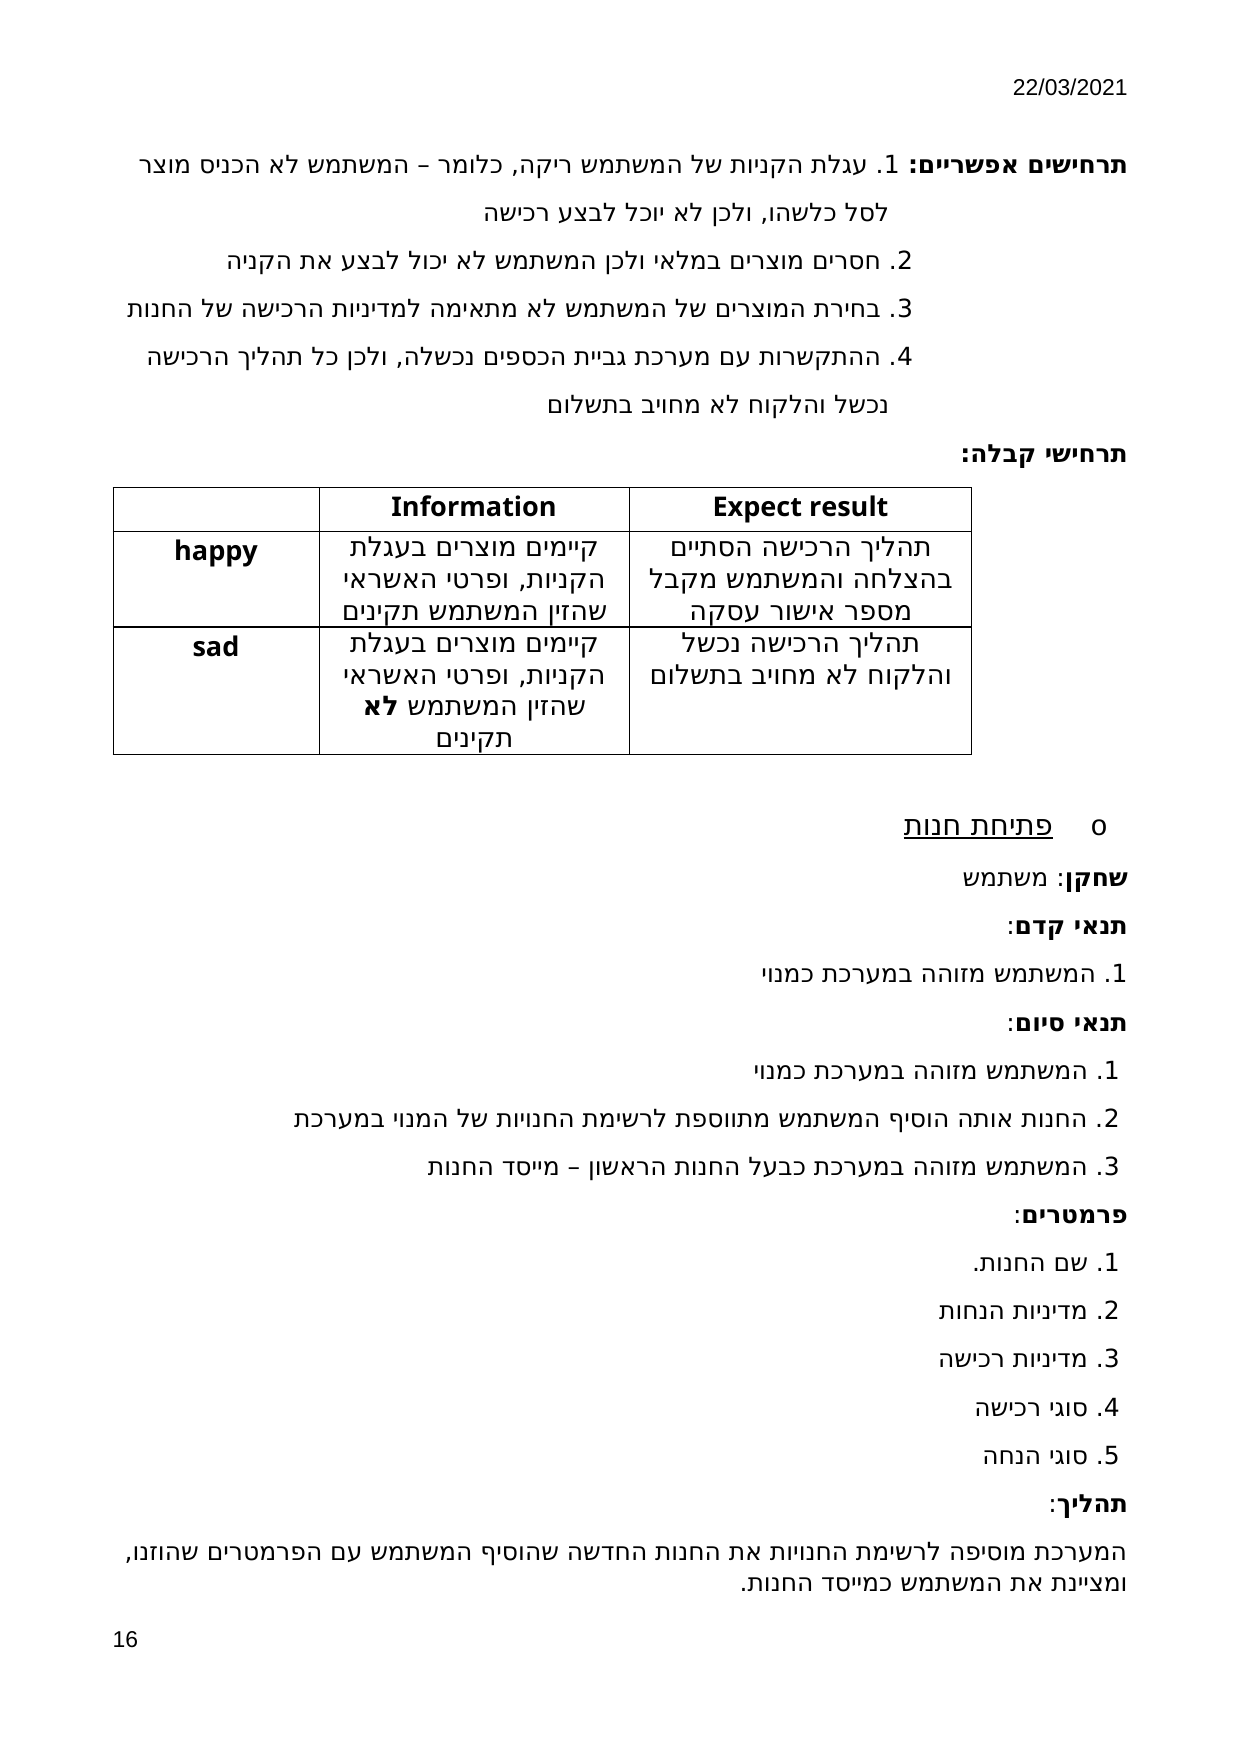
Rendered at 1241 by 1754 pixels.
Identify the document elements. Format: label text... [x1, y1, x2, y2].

text 3. מדיניות רכישה [112, 1345, 1128, 1374]
text שחקן: משתמש [112, 863, 1128, 893]
table_header [114, 488, 319, 531]
text 1. שם החנות. [112, 1248, 1128, 1278]
text תהליך: [112, 1489, 1128, 1518]
table_cell happy [114, 532, 319, 626]
list פתיחת חנות [112, 808, 1090, 844]
table_cell sad [114, 628, 319, 754]
text 5. סוגי הנחה [112, 1441, 1128, 1470]
table_header Expect result [630, 488, 971, 531]
table_cell תהליך הרכישה נכשל והלקוח לא מחויב בתשלום [630, 628, 971, 754]
table_header Information [320, 488, 629, 531]
table_cell תהליך הרכישה הסתיים בהצלחה והמשתמש מקבל מספר אישור עסקה [630, 532, 971, 626]
text 2. חסרים מוצרים במלאי ולכן המשתמש לא יכול לבצע את הקניה [112, 246, 1128, 275]
text תרחישים אפשריים: 1. עגלת הקניות של המשתמש ריקה, כלומר – המשתמש לא הכניס מוצר [112, 150, 1128, 179]
text פרמטרים: [112, 1200, 1128, 1229]
text תנאי סיום: [112, 1008, 1128, 1037]
text 2. החנות אותה הוסיף המשתמש מתווספת לרשימת החנויות של המנוי במערכת [112, 1104, 1128, 1133]
text 2. מדיניות הנחות [112, 1297, 1128, 1326]
text נכשל והלקוח לא מחויב בתשלום [112, 391, 1128, 420]
text 4. סוגי רכישה [112, 1393, 1128, 1422]
text 3. המשתמש מזוהה במערכת כבעל החנות הראשון – מייסד החנות [112, 1152, 1128, 1181]
text המערכת מוסיפה לרשימת החנויות את החנות החדשה שהוסיף המשתמש עם הפרמטרים שהוזנו, ומציינת את המשתמש כמייסד החנות. [112, 1537, 1128, 1598]
text תרחישי קבלה: [112, 439, 1128, 468]
text 4. ההתקשרות עם מערכת גביית הכספים נכשלה, ולכן כל תהליך הרכישה [112, 342, 1128, 372]
text 1. המשתמש מזוהה במערכת כמנוי [112, 960, 1128, 989]
text לסל כלשהו, ולכן לא יוכל לבצע רכישה [112, 198, 1128, 227]
text 1. המשתמש מזוהה במערכת כמנוי [112, 1056, 1128, 1085]
table_cell קיימים מוצרים בעגלת הקניות, ופרטי האשראי שהזין המשתמש תקינים [320, 532, 629, 626]
text 3. בחירת המוצרים של המשתמש לא מתאימה למדיניות הרכישה של החנות [112, 294, 1128, 323]
text תנאי קדם: [112, 912, 1128, 941]
table_cell קיימים מוצרים בעגלת הקניות, ופרטי האשראי שהזין המשתמש לא תקינים [320, 628, 629, 754]
